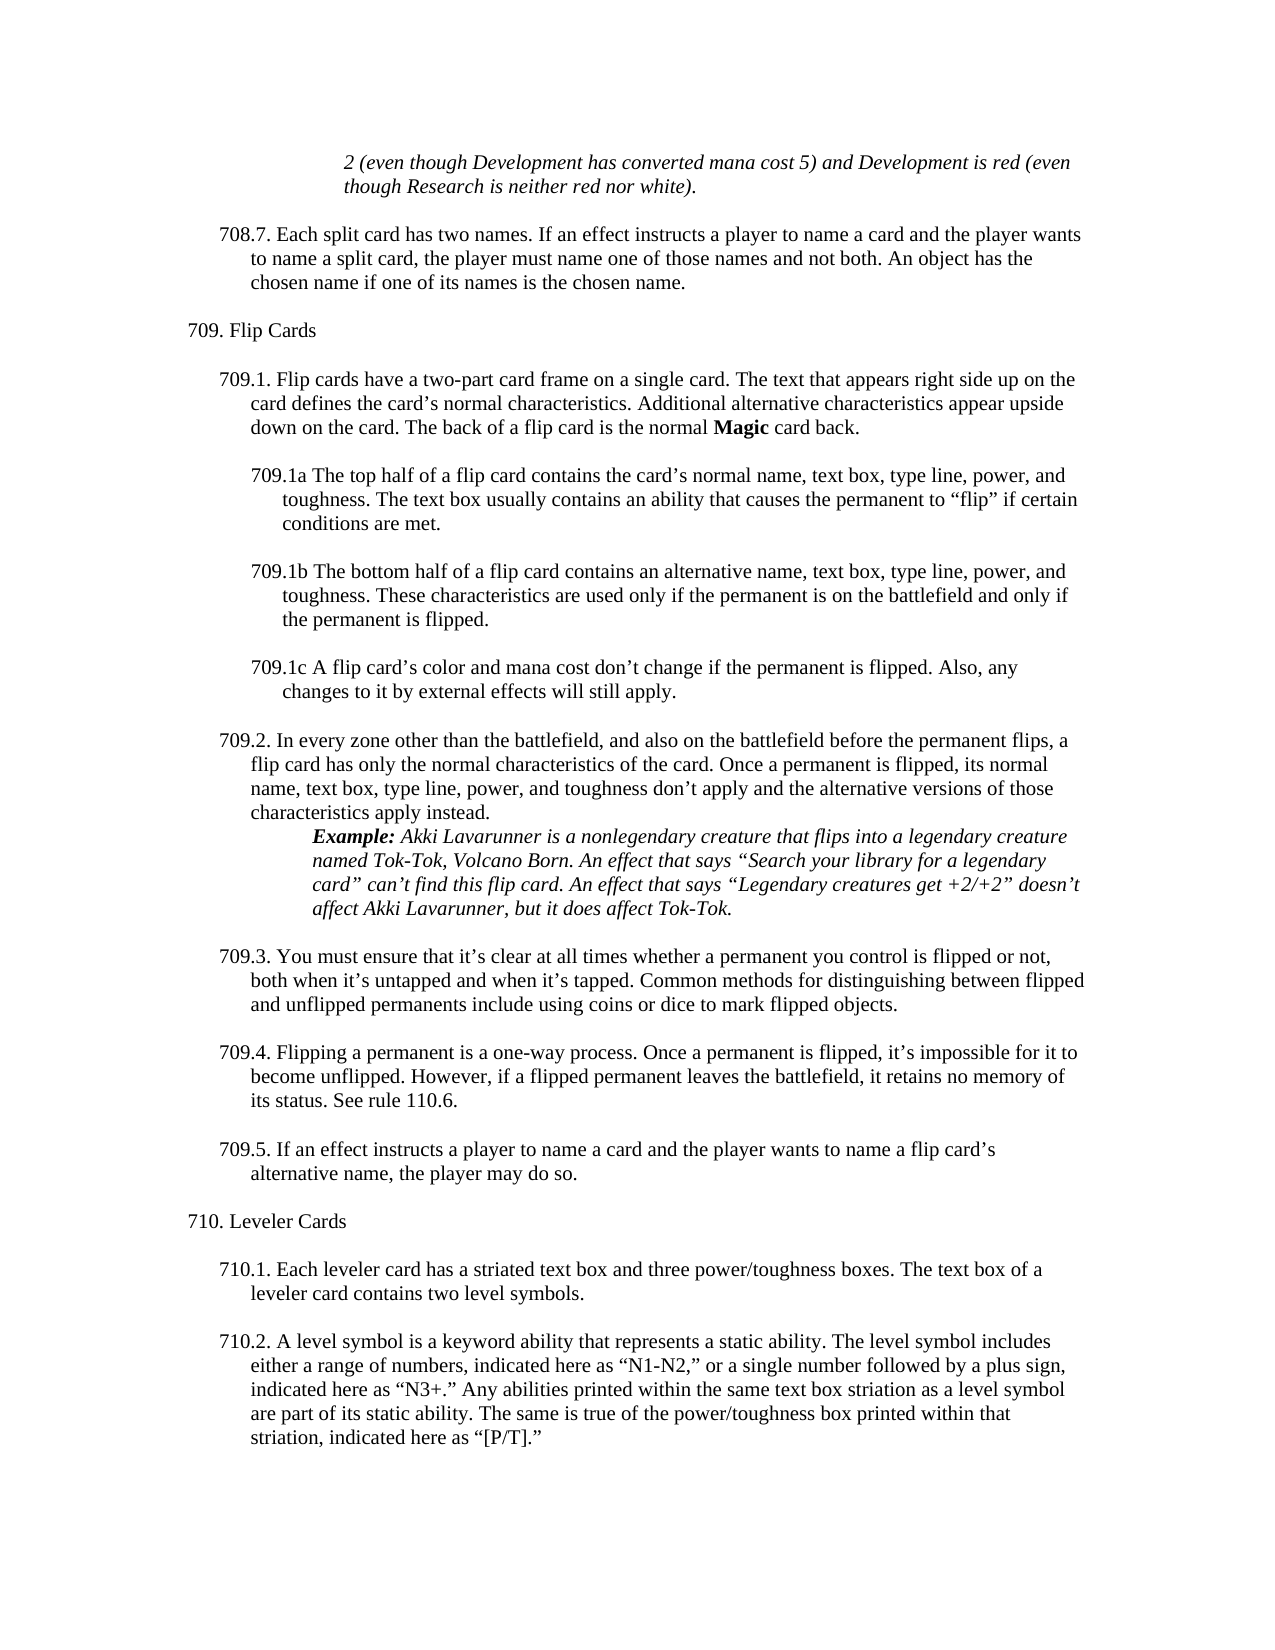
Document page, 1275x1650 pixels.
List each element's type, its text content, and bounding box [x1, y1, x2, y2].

text Example: Akki Lavarunner is a nonlegendary creature that flips into a legendary creature named Tok-Tok, Volcano Born. An effect that says “Search your library for a legendary card” can’t find this flip card. An effect that says “Legendary creatures get +2/+2” doesn’t affect Akki Lavarunner, but it does affect Tok-Tok. [312, 824, 1087, 920]
text 709.2. In every zone other than the battlefield, and also on the battlefield before the permanent flips, a flip card has only the normal characteristics of the card. Once a permanent is flipped, its normal name, text box, type line, power, and toughness don’t apply and the alternative versions of those characteristics apply instead. [219, 727, 1087, 824]
text 709. Flip Cards [187, 318, 1087, 342]
text 709.5. If an effect instructs a player to name a card and the player wants to name a flip card’s alternative name, the player may do so. [219, 1137, 1087, 1185]
text 709.1b The bottom half of a flip card contains an alternative name, text box, type line, power, and toughness. These characteristics are used only if the permanent is on the battlefield and only if the permanent is flipped. [251, 559, 1087, 631]
text 709.1. Flip cards have a two-part card frame on a single card. The text that appears right side up on the card defines the card’s normal characteristics. Additional alternative characteristics appear upside down on the card. The back of a flip card is the normal Magic card back. [219, 367, 1087, 439]
text 710. Leveler Cards [187, 1209, 1087, 1233]
text 709.4. Flipping a permanent is a one-way process. Once a permanent is flipped, it’s impossible for it to become unflipped. However, if a flipped permanent leaves the battlefield, it retains no memory of its status. See rule 110.6. [219, 1040, 1087, 1112]
text 709.3. You must ensure that it’s clear at all times whether a permanent you control is flipped or not, both when it’s untapped and when it’s tapped. Common methods for distinguishing between flipped and unflipped permanents include using coins or dice to mark flipped objects. [219, 944, 1087, 1016]
text 709.1c A flip card’s color and mana cost don’t change if the permanent is flipped. Also, any changes to it by external effects will still apply. [251, 655, 1087, 703]
text 709.1a The top half of a flip card contains the card’s normal name, text box, type line, power, and toughness. The text box usually contains an ability that causes the permanent to “flip” if certain conditions are met. [251, 463, 1087, 535]
text 710.2. A level symbol is a keyword ability that represents a static ability. The level symbol includes either a range of numbers, indicated here as “N1-N2,” or a single number followed by a plus sign, indicated here as “N3+.” Any abilities printed within the same text box striation as a level symbol are part of its static ability. The same is true of the power/toughness box printed within that striation, indicated here as “[P/T].” [219, 1329, 1087, 1449]
text 708.7. Each split card has two names. If an effect instructs a player to name a card and the player wants to name a split card, the player must name one of those names and not both. An object has the chosen name if one of its names is the chosen name. [219, 222, 1087, 294]
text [343, 150, 1087, 198]
text 710.1. Each leveler card has a striated text box and three power/toughness boxes. The text box of a leveler card contains two level symbols. [219, 1257, 1087, 1305]
